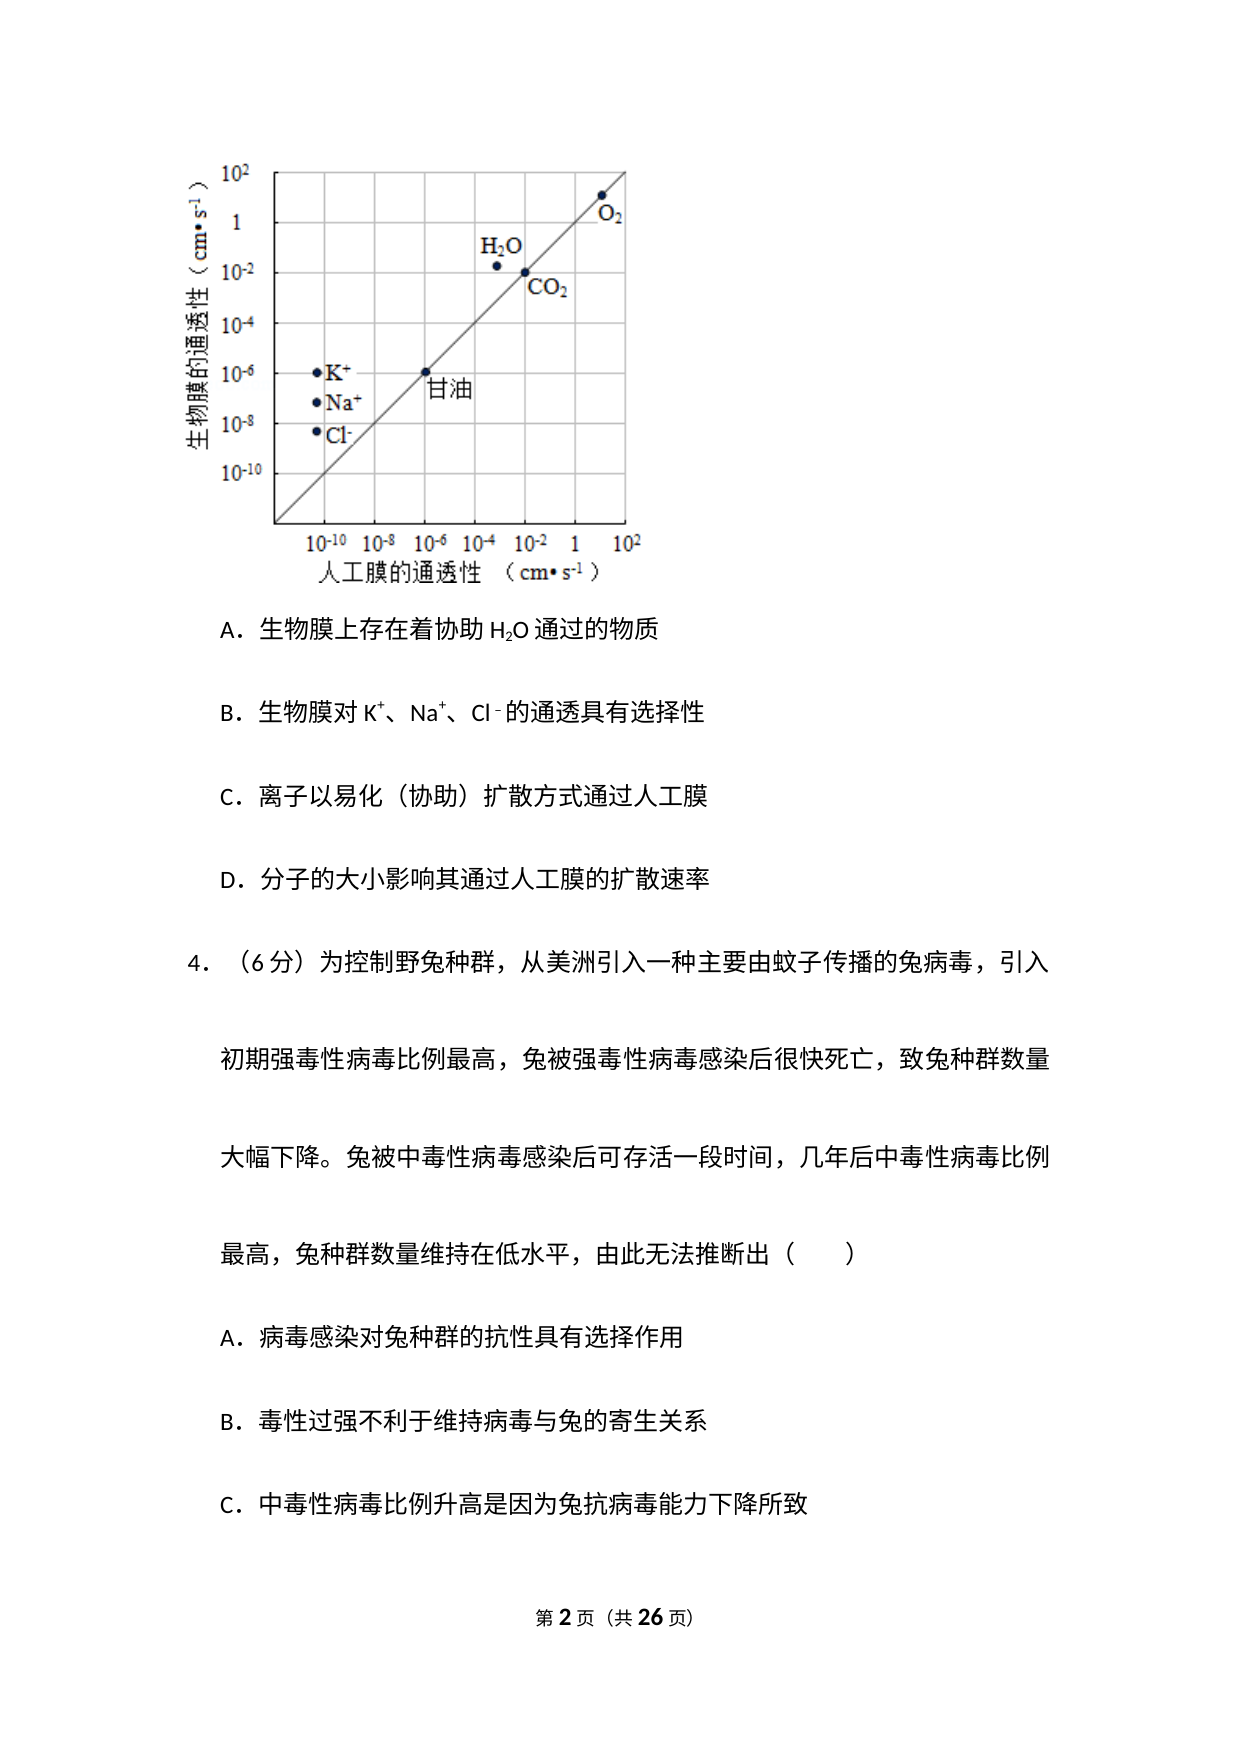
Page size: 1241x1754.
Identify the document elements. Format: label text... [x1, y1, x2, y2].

text C．中毒性病毒比例升高是因为兔抗病毒能力下降所致 [187, 1470, 1053, 1535]
text C．离子以易化（协助）扩散方式通过人工膜 [187, 762, 1053, 827]
text B．生物膜对K+、Na+、Cl﹣的通透具有选择性 [187, 678, 1053, 743]
text D．分子的大小影响其通过人工膜的扩散速率 [187, 845, 1053, 910]
text B．毒性过强不利于维持病毒与兔的寄生关系 [187, 1387, 1053, 1452]
text A．生物膜上存在着协助H2O通过的物质 [187, 595, 1053, 660]
text A．病毒感染对兔种群的抗性具有选择作用 [187, 1303, 1053, 1368]
text 4．（6分）为控制野兔种群，从美洲引入一种主要由蚊子传播的兔病毒，引入初期强毒性病毒比例最高，兔被强毒性病毒感染后很快死亡，致兔种群数量大幅下降。兔被中毒性病毒感染后可存活一段时间，几年后中毒性病毒比例最高，兔种群数量维持在低水平，由此无法推断出（ ） [187, 928, 1053, 1285]
picture [183, 161, 642, 583]
